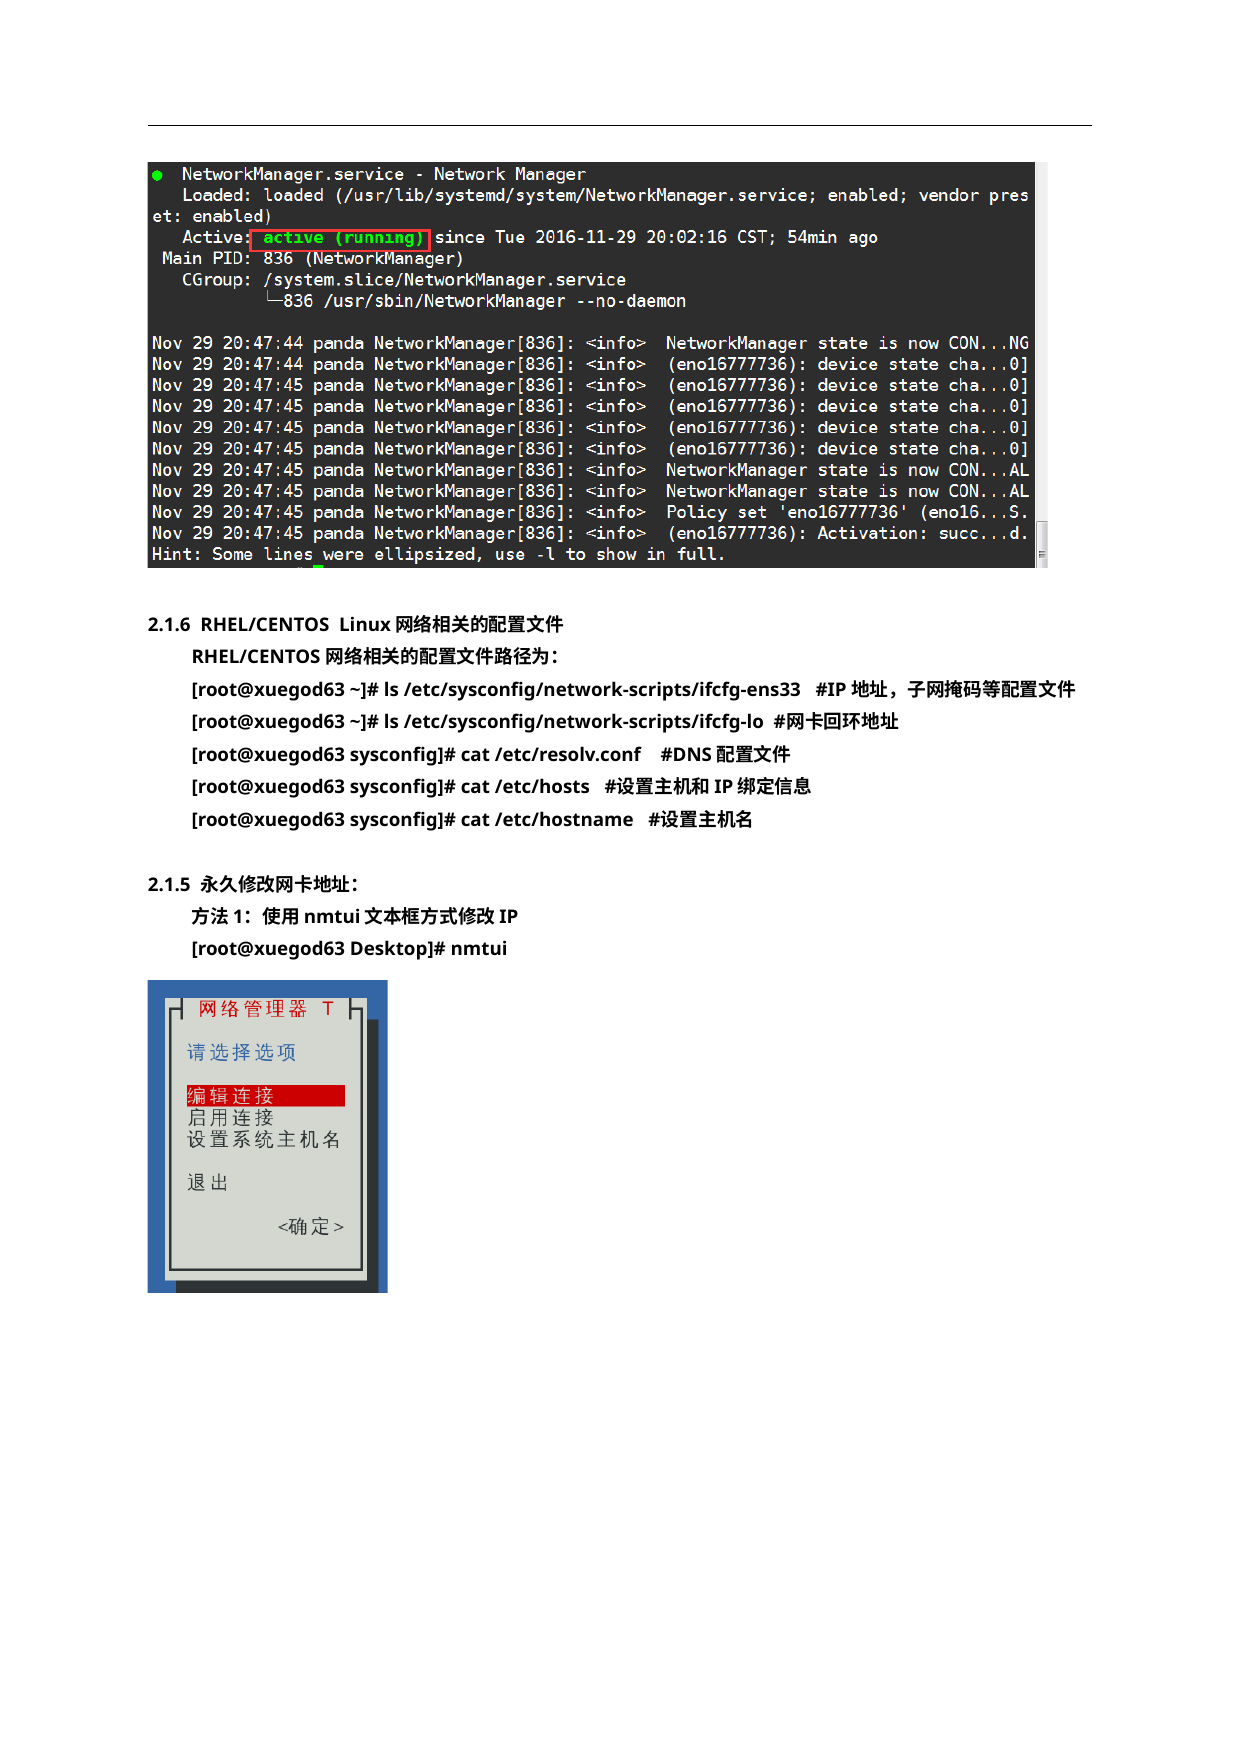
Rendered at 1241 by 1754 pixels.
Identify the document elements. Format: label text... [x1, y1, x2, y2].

text [root@xuegod63 sysconfig]# cat /etc/hosts #设置主机和IP绑定信息 [191, 769, 1172, 802]
picture [147, 980, 388, 1293]
text [root@xuegod63 ~]# ls /etc/sysconfig/network-scripts/ifcfg-lo #网卡回环地址 [191, 704, 1172, 737]
text 方法1：使用nmtui文本框方式修改IP [191, 899, 1172, 932]
picture [147, 162, 1048, 568]
text [root@xuegod63 ~]# ls /etc/sysconfig/network-scripts/ifcfg-ens33 #IP地址，子网掩码等配置文件 [191, 672, 1172, 704]
text 2.1.6 RHEL/CENTOS Linux网络相关的配置文件 [148, 607, 1172, 639]
text 2.1.5 永久修改网卡地址： [148, 867, 1172, 899]
text [root@xuegod63 Desktop]# nmtui [191, 932, 1172, 964]
text [root@xuegod63 sysconfig]# cat /etc/resolv.conf #DNS配置文件 [191, 737, 1172, 769]
text RHEL/CENTOS 网络相关的配置文件路径为： [191, 639, 1172, 672]
text [root@xuegod63 sysconfig]# cat /etc/hostname #设置主机名 [191, 802, 1172, 834]
